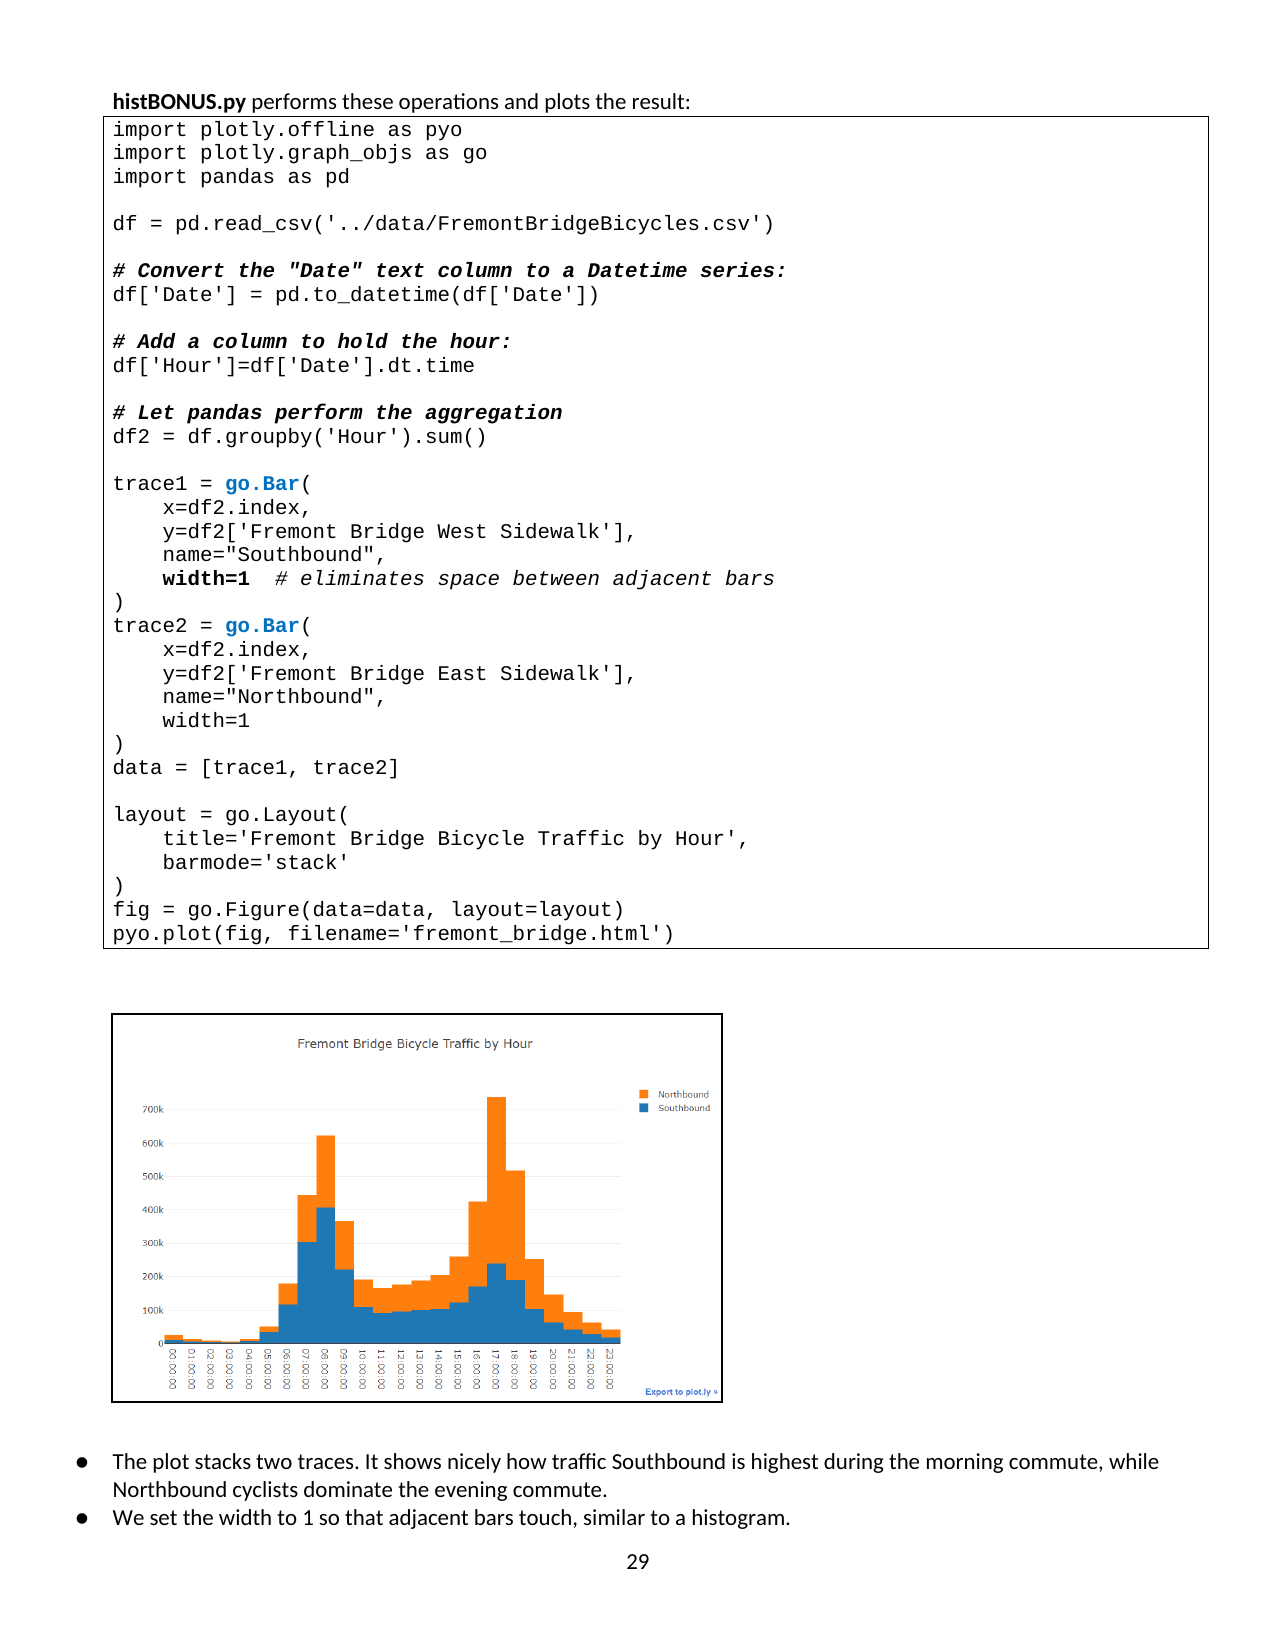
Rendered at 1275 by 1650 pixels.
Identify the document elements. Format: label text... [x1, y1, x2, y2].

list We set the width to 1 so that adjacent bars touch, similar to a histogram. [75, 1503, 1200, 1531]
list The plot stacks two traces. It shows nicely how traffic Southbound is highest during the morning commute, while Northbound cyclists dominate the evening commute. [75, 1447, 1200, 1503]
text histBONUS.py performs these operations and plots the result: [112, 87, 1200, 116]
picture [113, 1015, 721, 1401]
text import plotly.offline as pyo import plotly.graph_objs as go import pandas as pd df = pd.read_csv('../data/FremontBridgeBicycles.csv') # Convert the "Date" text column to a Datetime series: df['Date'] = pd.to_datetime(df['Date']) # Add a column to hold the hour: df['Hour']=df['Date'].dt.time # Let pandas perform the aggregation df2 = df.groupby('Hour').sum() trace1 = go.Bar( x=df2.index, y=df2['Fremont Bridge West Sidewalk'], name="Southbound", width=1 # eliminates space between adjacent bars ) trace2 = go.Bar( x=df2.index, y=df2['Fremont Bridge East Sidewalk'], name="Northbound", width=1 ) data = [trace1, trace2] layout = go.Layout( title='Fremont Bridge Bicycle Traffic by Hour', barmode='stack' ) fig = go.Figure(data=data, layout=layout) pyo.plot(fig, filename='fremont_bridge.html') [104, 117, 1208, 948]
